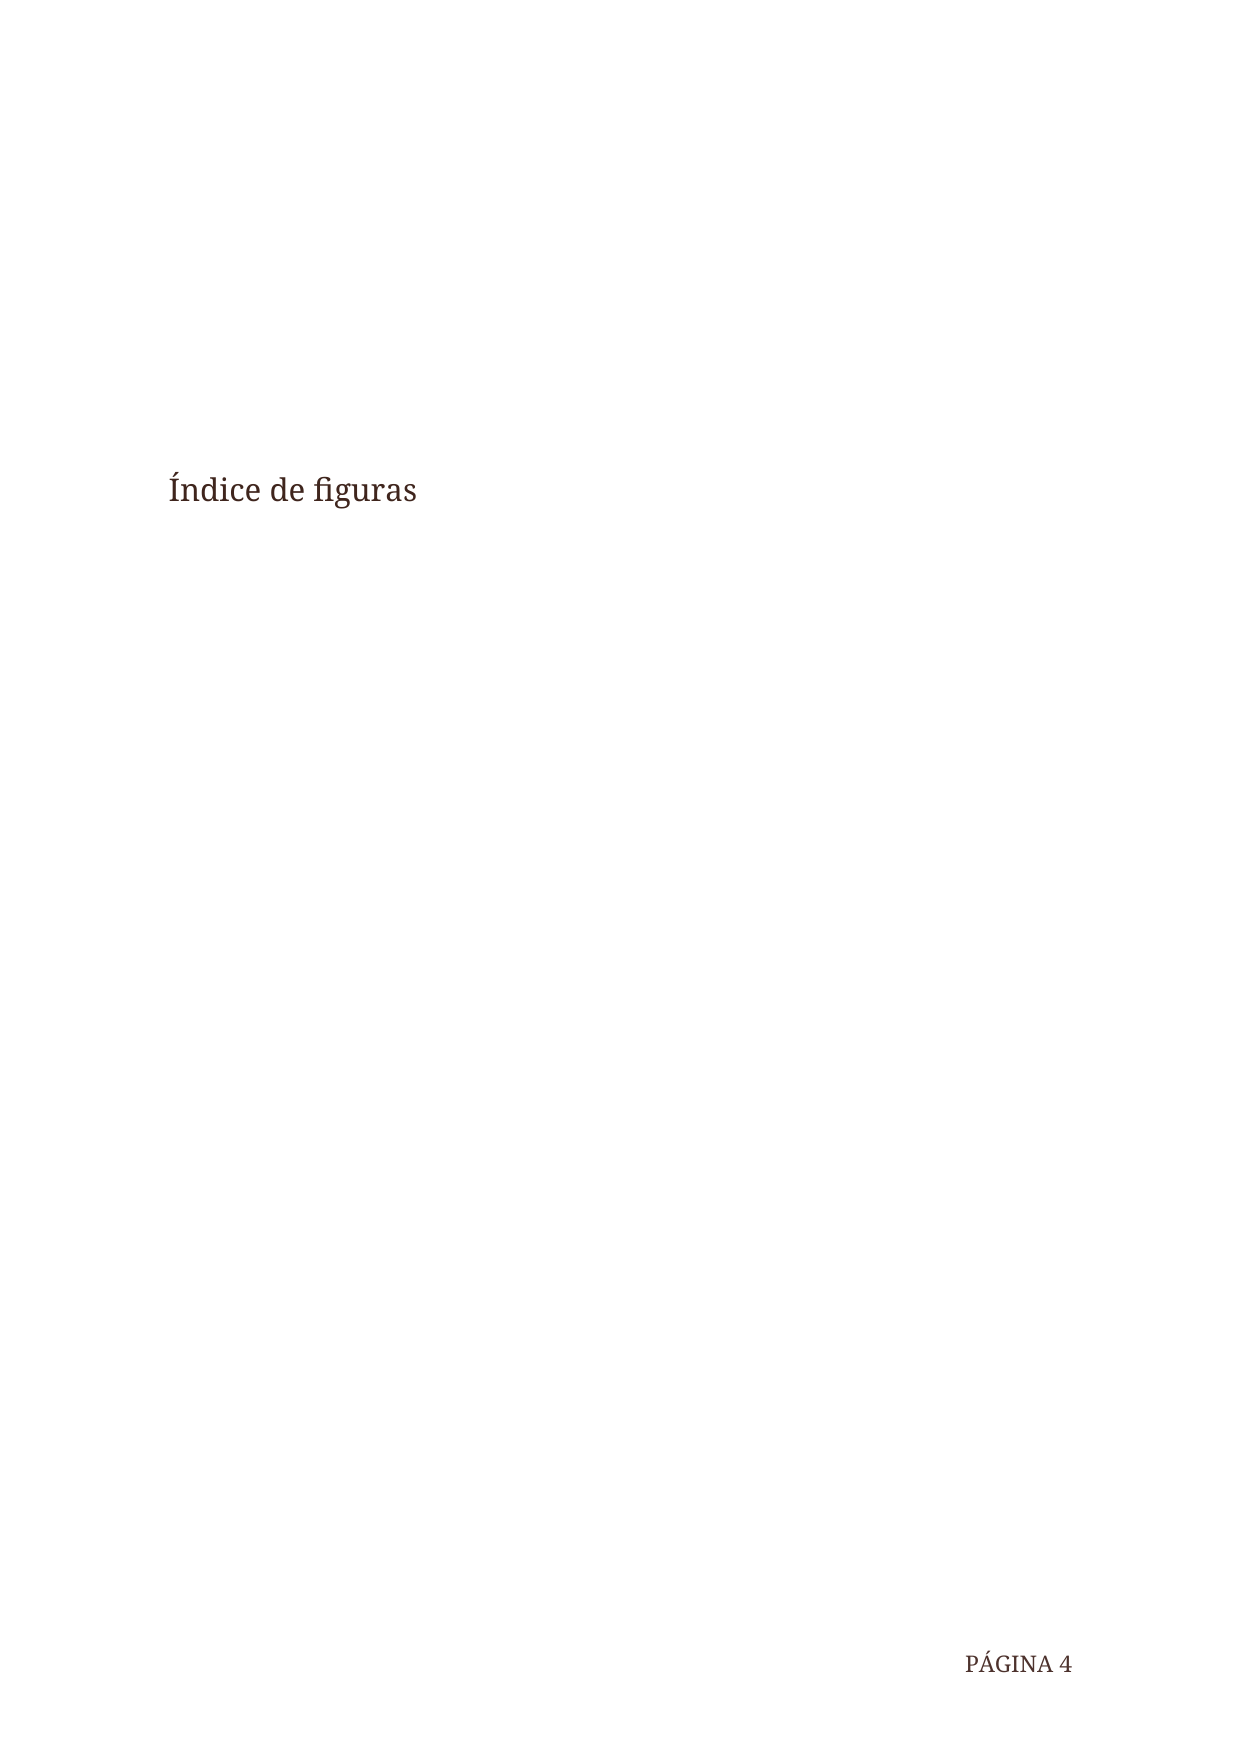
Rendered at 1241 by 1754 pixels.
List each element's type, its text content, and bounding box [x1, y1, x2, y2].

subtitle Índice de figuras [168, 468, 1072, 510]
